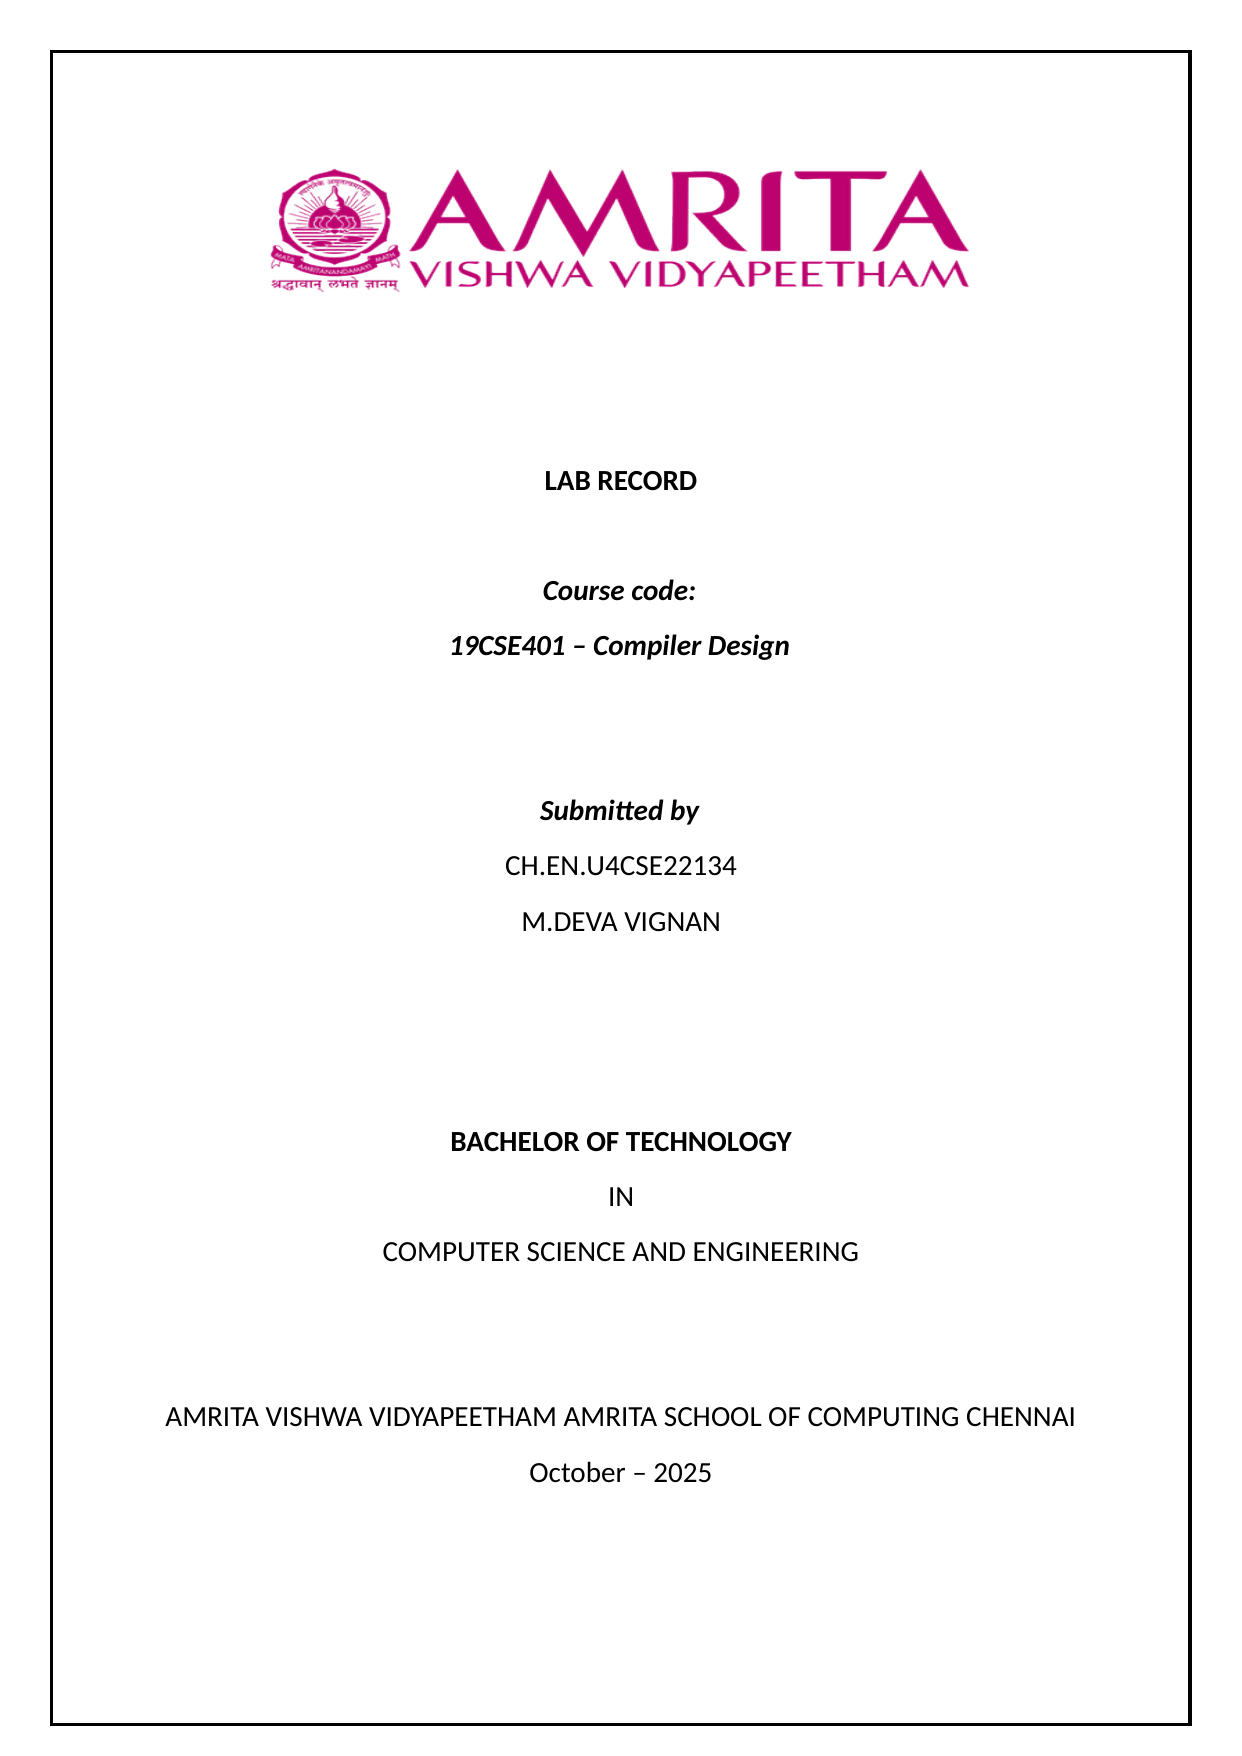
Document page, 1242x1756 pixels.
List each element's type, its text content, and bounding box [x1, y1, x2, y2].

text CH.EN.U4CSE22134 [121, 847, 1121, 883]
text Submitted by [121, 792, 1121, 828]
text 19CSE401 – Compiler Design [121, 627, 1121, 663]
text COMPUTER SCIENCE AND ENGINEERING [121, 1233, 1121, 1269]
text BACHELOR OF TECHNOLOGY [121, 1123, 1121, 1159]
text AMRITA VISHWA VIDYAPEETHAM AMRITA SCHOOL OF COMPUTING CHENNAI [121, 1398, 1121, 1434]
text IN [121, 1178, 1121, 1214]
text LAB RECORD [121, 462, 1121, 497]
text M.DEVA VIGNAN [121, 903, 1121, 938]
text Course code: [121, 572, 1121, 608]
picture [268, 166, 973, 295]
text October – 2025 [121, 1454, 1121, 1489]
